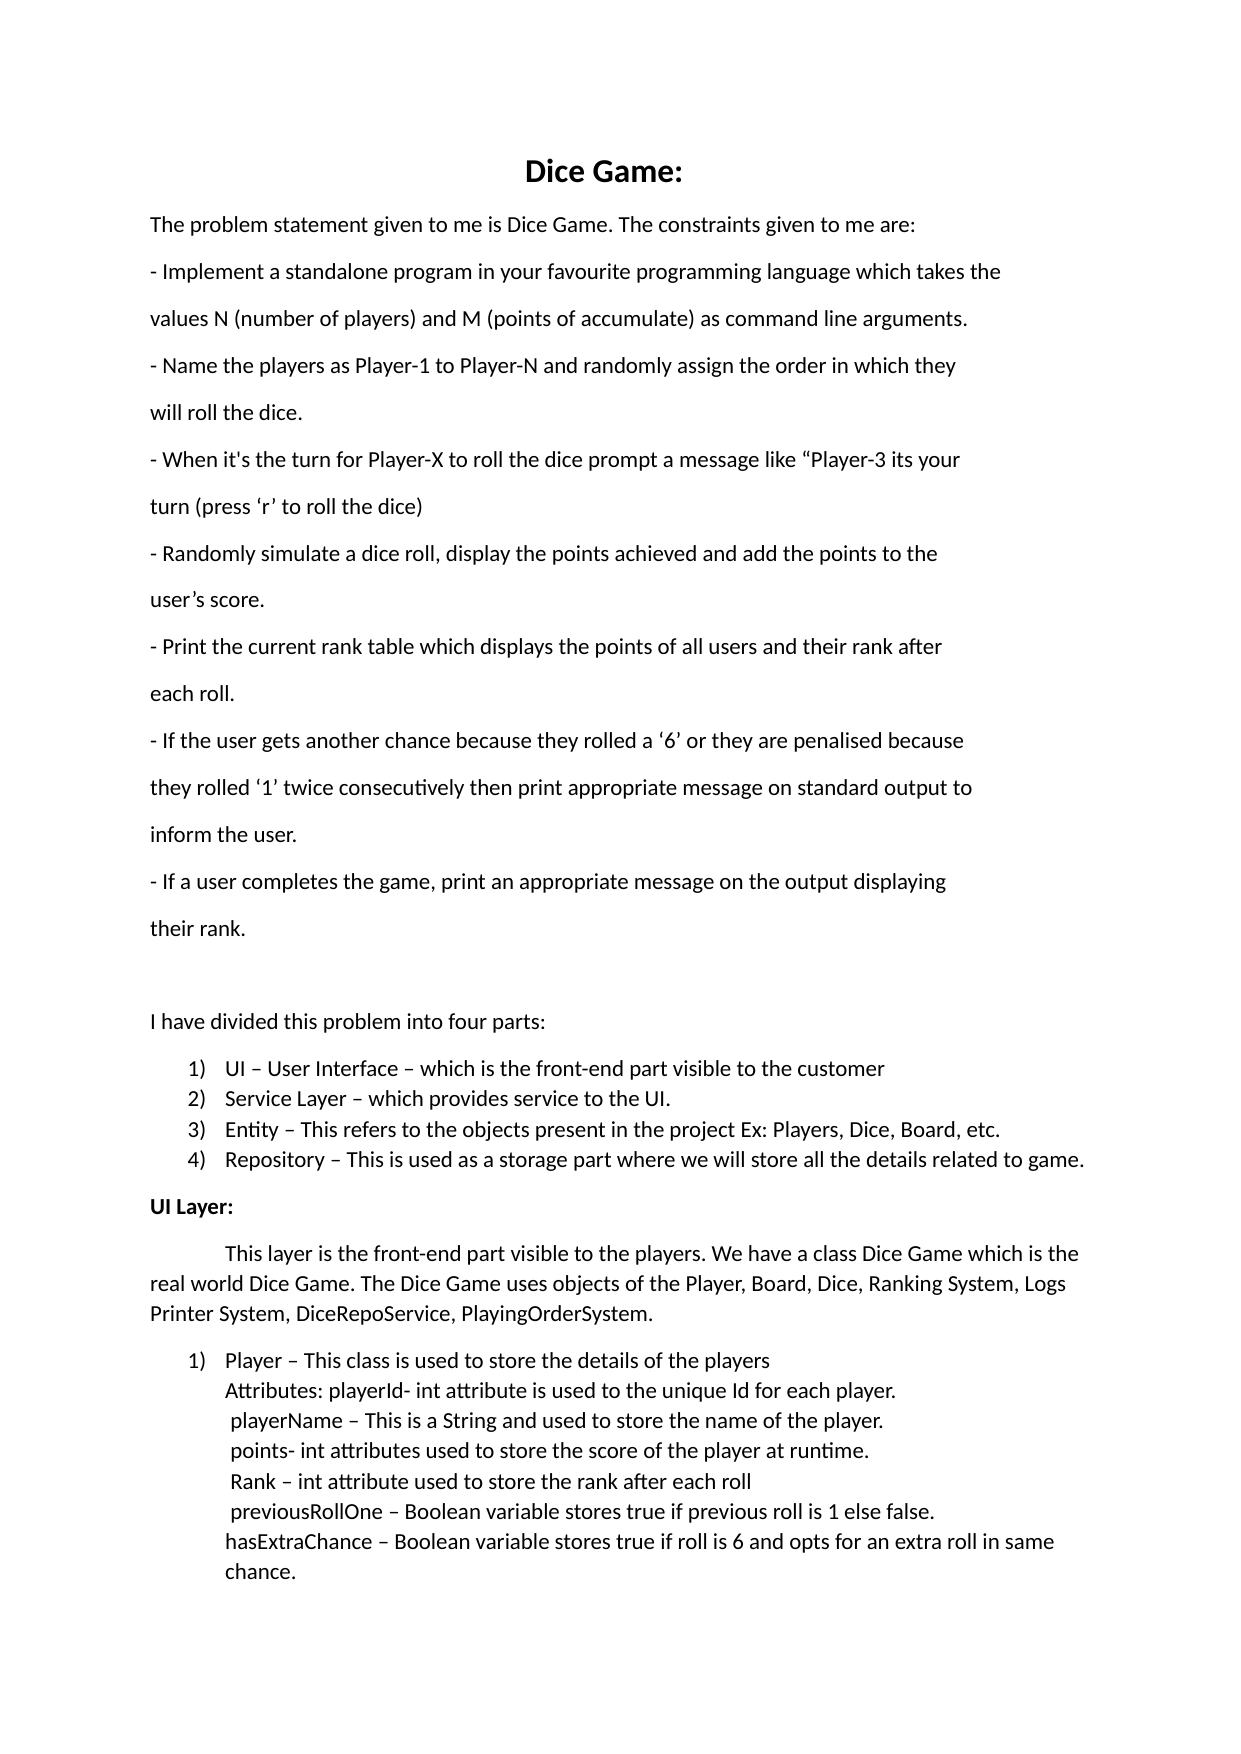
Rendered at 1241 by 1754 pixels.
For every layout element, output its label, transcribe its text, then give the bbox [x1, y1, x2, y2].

text - Name the players as Player-1 to Player-N and randomly assign the order in which they [150, 351, 1090, 379]
text - If the user gets another chance because they rolled a ‘6’ or they are penalised because [150, 726, 1090, 754]
text - When it's the turn for Player-X to roll the dice prompt a message like “Player-3 its your [150, 445, 1090, 473]
text turn (press ‘r’ to roll the dice) [150, 492, 1090, 520]
text user’s score. [150, 586, 1090, 614]
text values N (number of players) and M (points of accumulate) as command line arguments. [150, 304, 1090, 332]
text - Randomly simulate a dice roll, display the points achieved and add the points to the [150, 539, 1090, 567]
text they rolled ‘1’ twice consecutively then print appropriate message on standard output to [150, 773, 1090, 801]
text UI Layer: [150, 1192, 1090, 1220]
list playerName – This is a String and used to store the name of the player. [225, 1406, 1090, 1434]
text each roll. [150, 679, 1090, 707]
list Entity – This refers to the objects present in the project Ex: Players, Dice, Board, etc. [187, 1115, 1090, 1143]
list UI – User Interface – which is the front-end part visible to the customer [187, 1054, 1090, 1082]
list Attributes: playerId- int attribute is used to the unique Id for each player. [225, 1376, 1090, 1404]
text - If a user completes the game, print an appropriate message on the output displaying [150, 867, 1090, 895]
list hasExtraChance – Boolean variable stores true if roll is 6 and opts for an extra roll in same chance. [225, 1527, 1090, 1586]
text - Print the current rank table which displays the points of all users and their rank after [150, 632, 1090, 661]
list Player – This class is used to store the details of the players [187, 1346, 1090, 1374]
text inform the user. [150, 820, 1090, 848]
text - Implement a standalone program in your favourite programming language which takes the [150, 257, 1090, 286]
text The problem statement given to me is Dice Game. The constraints given to me are: [150, 211, 1090, 239]
list Rank – int attribute used to store the rank after each roll [225, 1467, 1090, 1495]
text Dice Game: [150, 150, 1090, 191]
list Service Layer – which provides service to the UI. [187, 1084, 1090, 1113]
text I have divided this problem into four parts: [150, 1007, 1090, 1036]
list points- int attributes used to store the score of the player at runtime. [225, 1437, 1090, 1465]
list previousRollOne – Boolean variable stores true if previous roll is 1 else false. [225, 1497, 1090, 1525]
list Repository – This is used as a storage part where we will store all the details related to game. [187, 1145, 1090, 1173]
text will roll the dice. [150, 398, 1090, 426]
text This layer is the front-end part visible to the players. We have a class Dice Game which is the real world Dice Game. The Dice Game uses objects of the Player, Board, Dice, Ranking System, Logs Printer System, DiceRepoService, PlayingOrderSystem. [150, 1239, 1090, 1327]
text their rank. [150, 914, 1090, 942]
